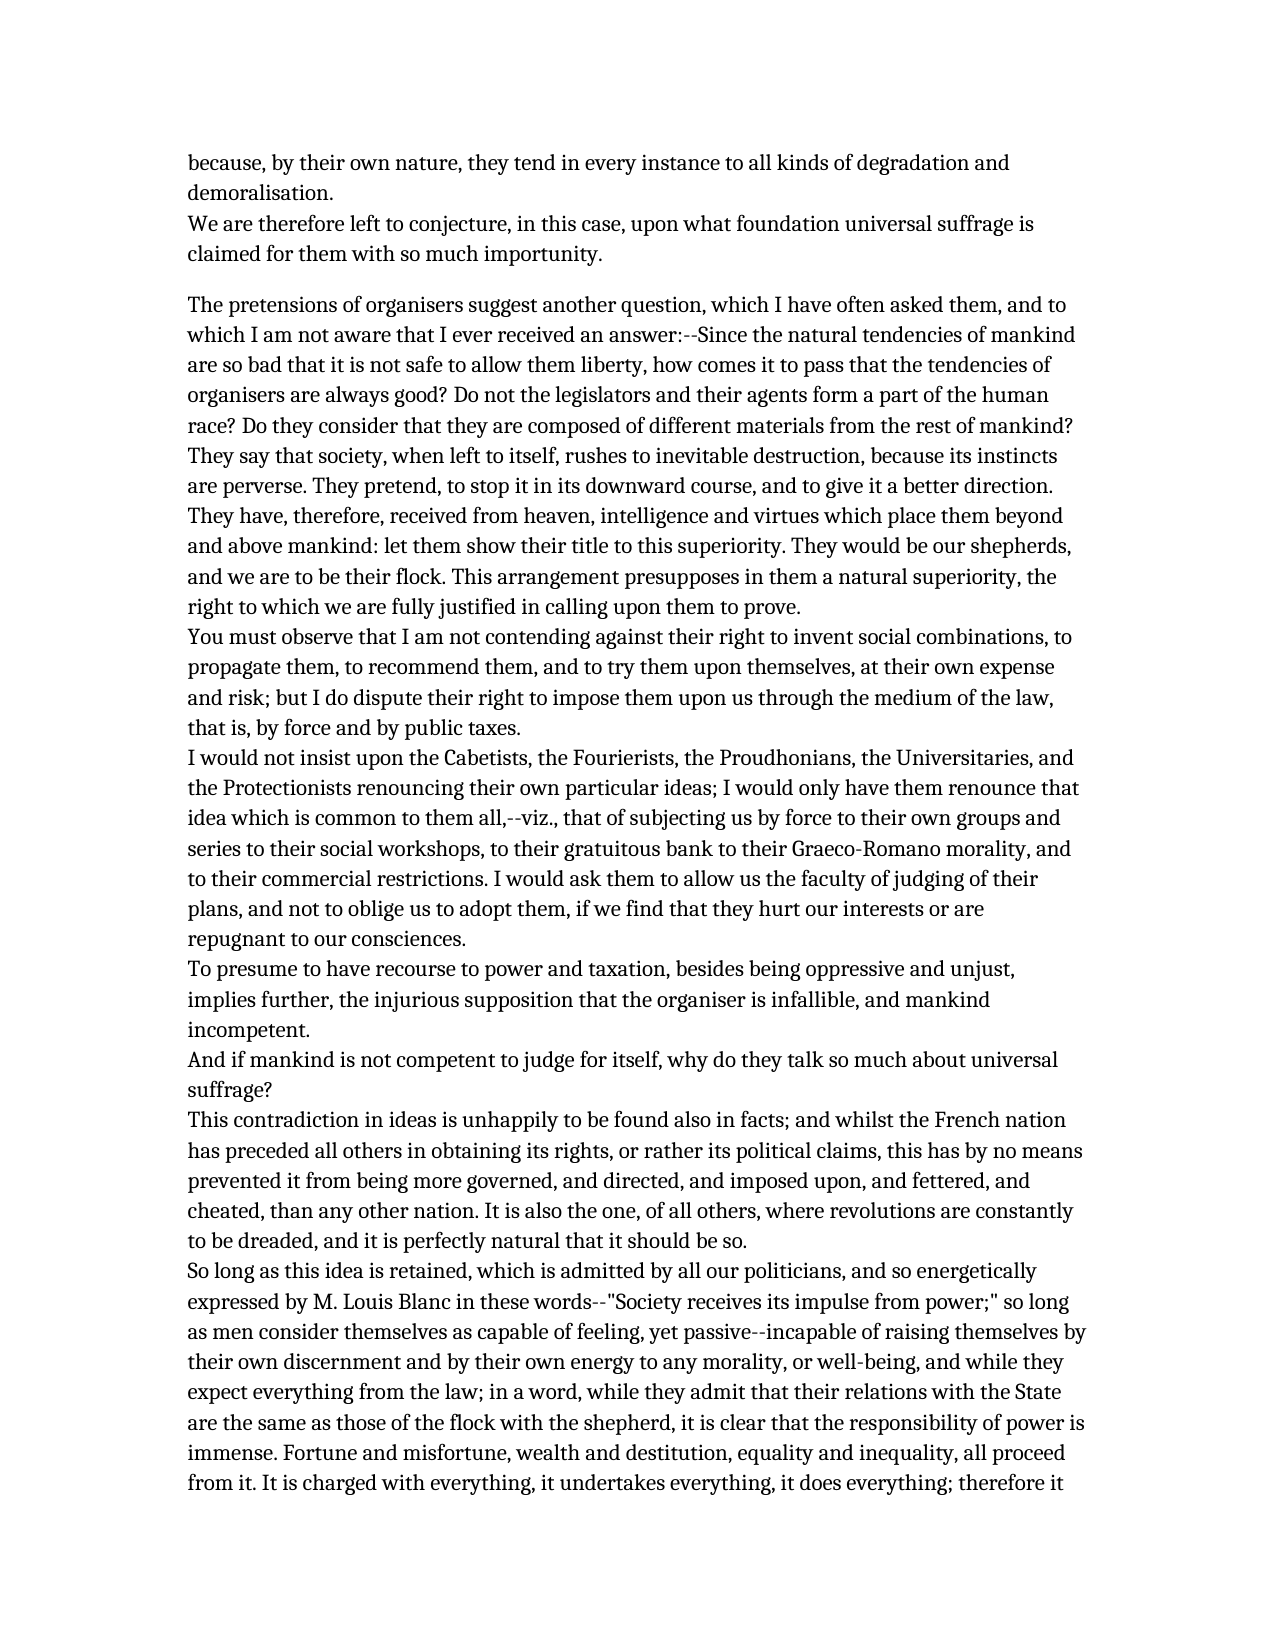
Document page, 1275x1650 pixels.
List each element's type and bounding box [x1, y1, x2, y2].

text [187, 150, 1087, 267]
text [187, 292, 1087, 1496]
